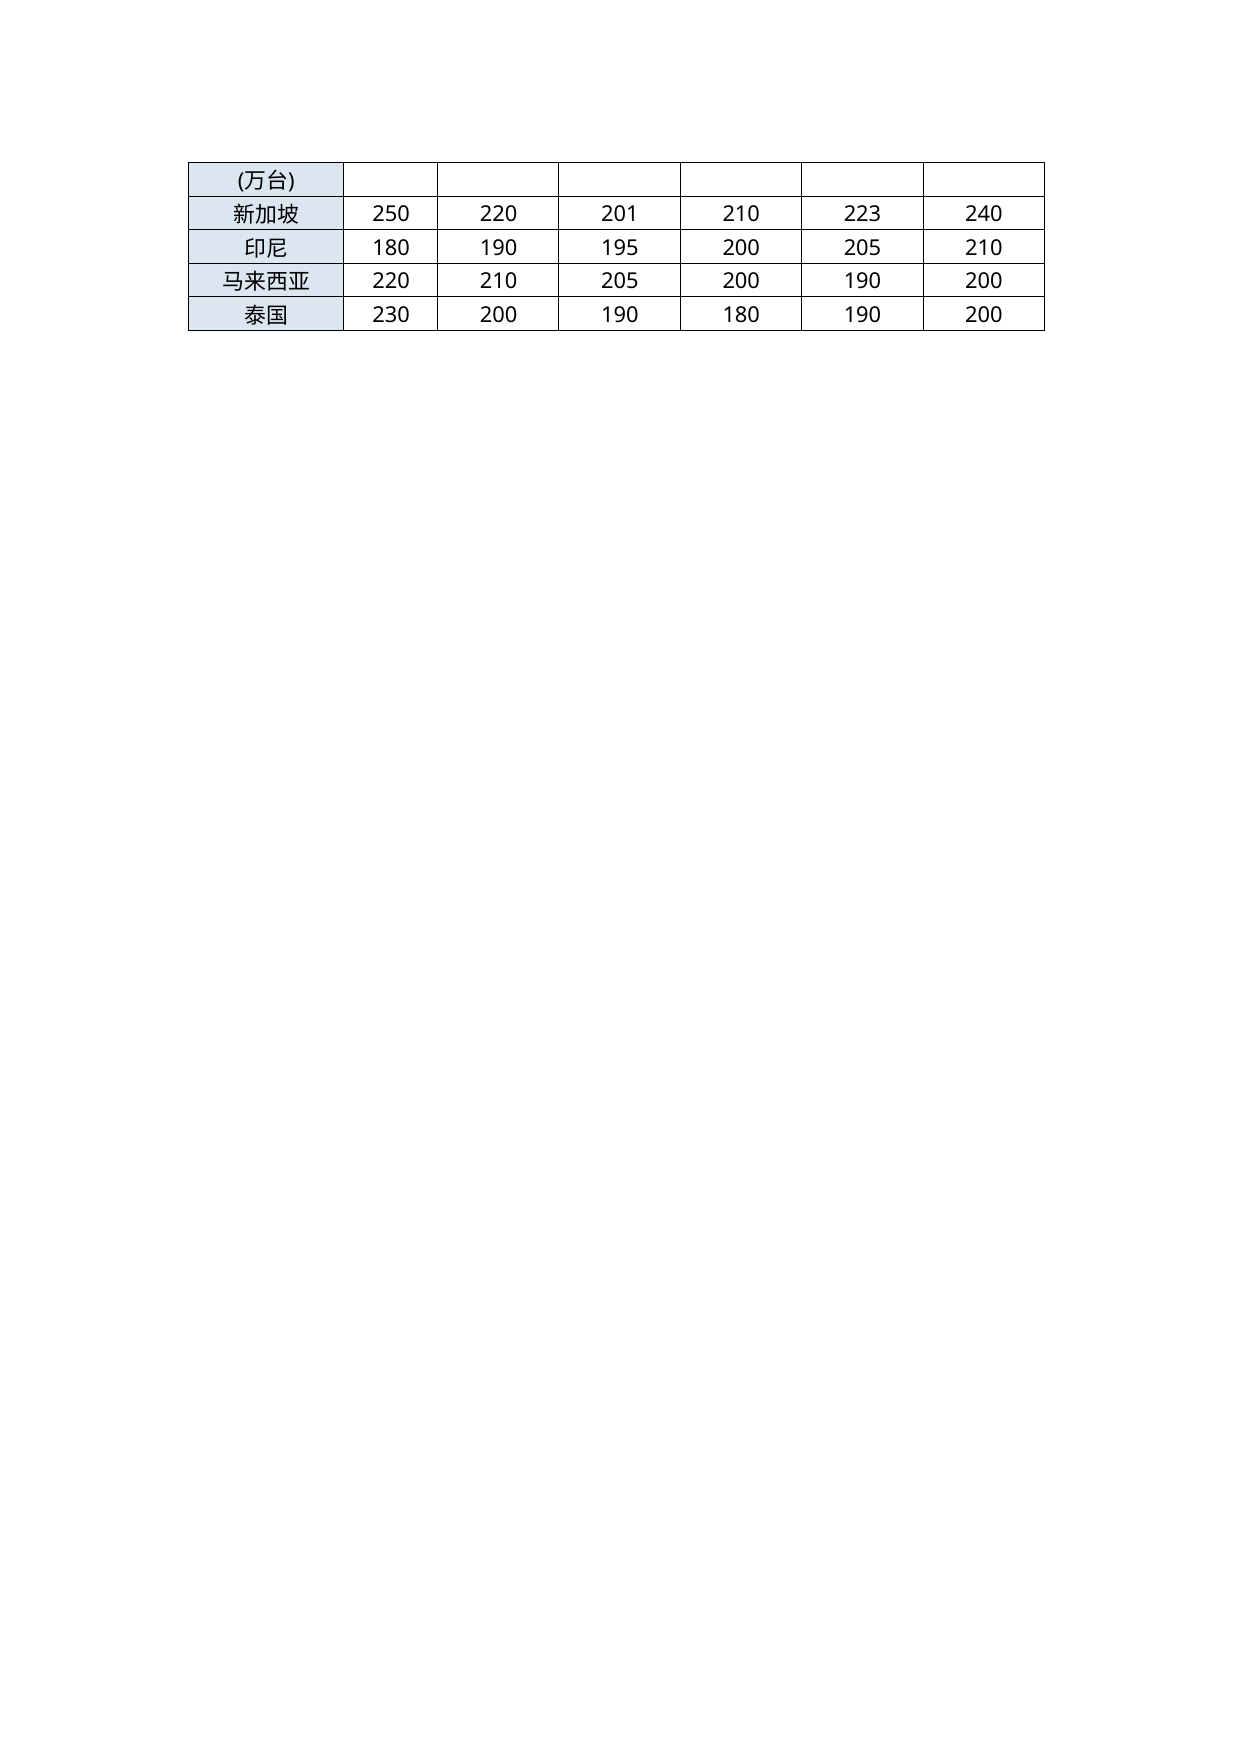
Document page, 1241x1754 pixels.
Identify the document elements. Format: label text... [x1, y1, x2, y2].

table_cell 印尼 [189, 230, 343, 263]
table_cell 240 [924, 197, 1044, 229]
table_cell 223 [802, 197, 923, 229]
table_cell 220 [438, 197, 558, 229]
table_cell 190 [802, 297, 923, 330]
table_cell 180 [681, 297, 801, 330]
table_cell 210 [438, 264, 558, 296]
table_cell 210 [681, 197, 801, 229]
table_cell 泰国 [189, 297, 343, 330]
table_cell 190 [559, 297, 680, 330]
table_cell 230 [344, 297, 437, 330]
table_cell 200 [438, 297, 558, 330]
table_header 服务器规模 (万台) [189, 163, 343, 196]
table_cell 201 [559, 197, 680, 229]
table_cell 新加坡 [189, 197, 343, 229]
table_cell 195 [559, 230, 680, 263]
table_header 5-6 [924, 163, 1044, 196]
table_cell 250 [344, 197, 437, 229]
table_cell 马来西亚 [189, 264, 343, 296]
table_cell 200 [924, 264, 1044, 296]
table_cell 180 [344, 230, 437, 263]
table_cell 190 [438, 230, 558, 263]
table_cell 200 [681, 230, 801, 263]
table_cell 210 [924, 230, 1044, 263]
table_cell 205 [802, 230, 923, 263]
table_header 1-2 [438, 163, 558, 196]
table_header 4-5 [802, 163, 923, 196]
table_cell 190 [802, 264, 923, 296]
table_cell 200 [681, 264, 801, 296]
table_header 2-3 [559, 163, 680, 196]
table_header <1 [344, 163, 437, 196]
table_cell 200 [924, 297, 1044, 330]
table_cell 220 [344, 264, 437, 296]
table_header 3-4 [681, 163, 801, 196]
table_cell 205 [559, 264, 680, 296]
